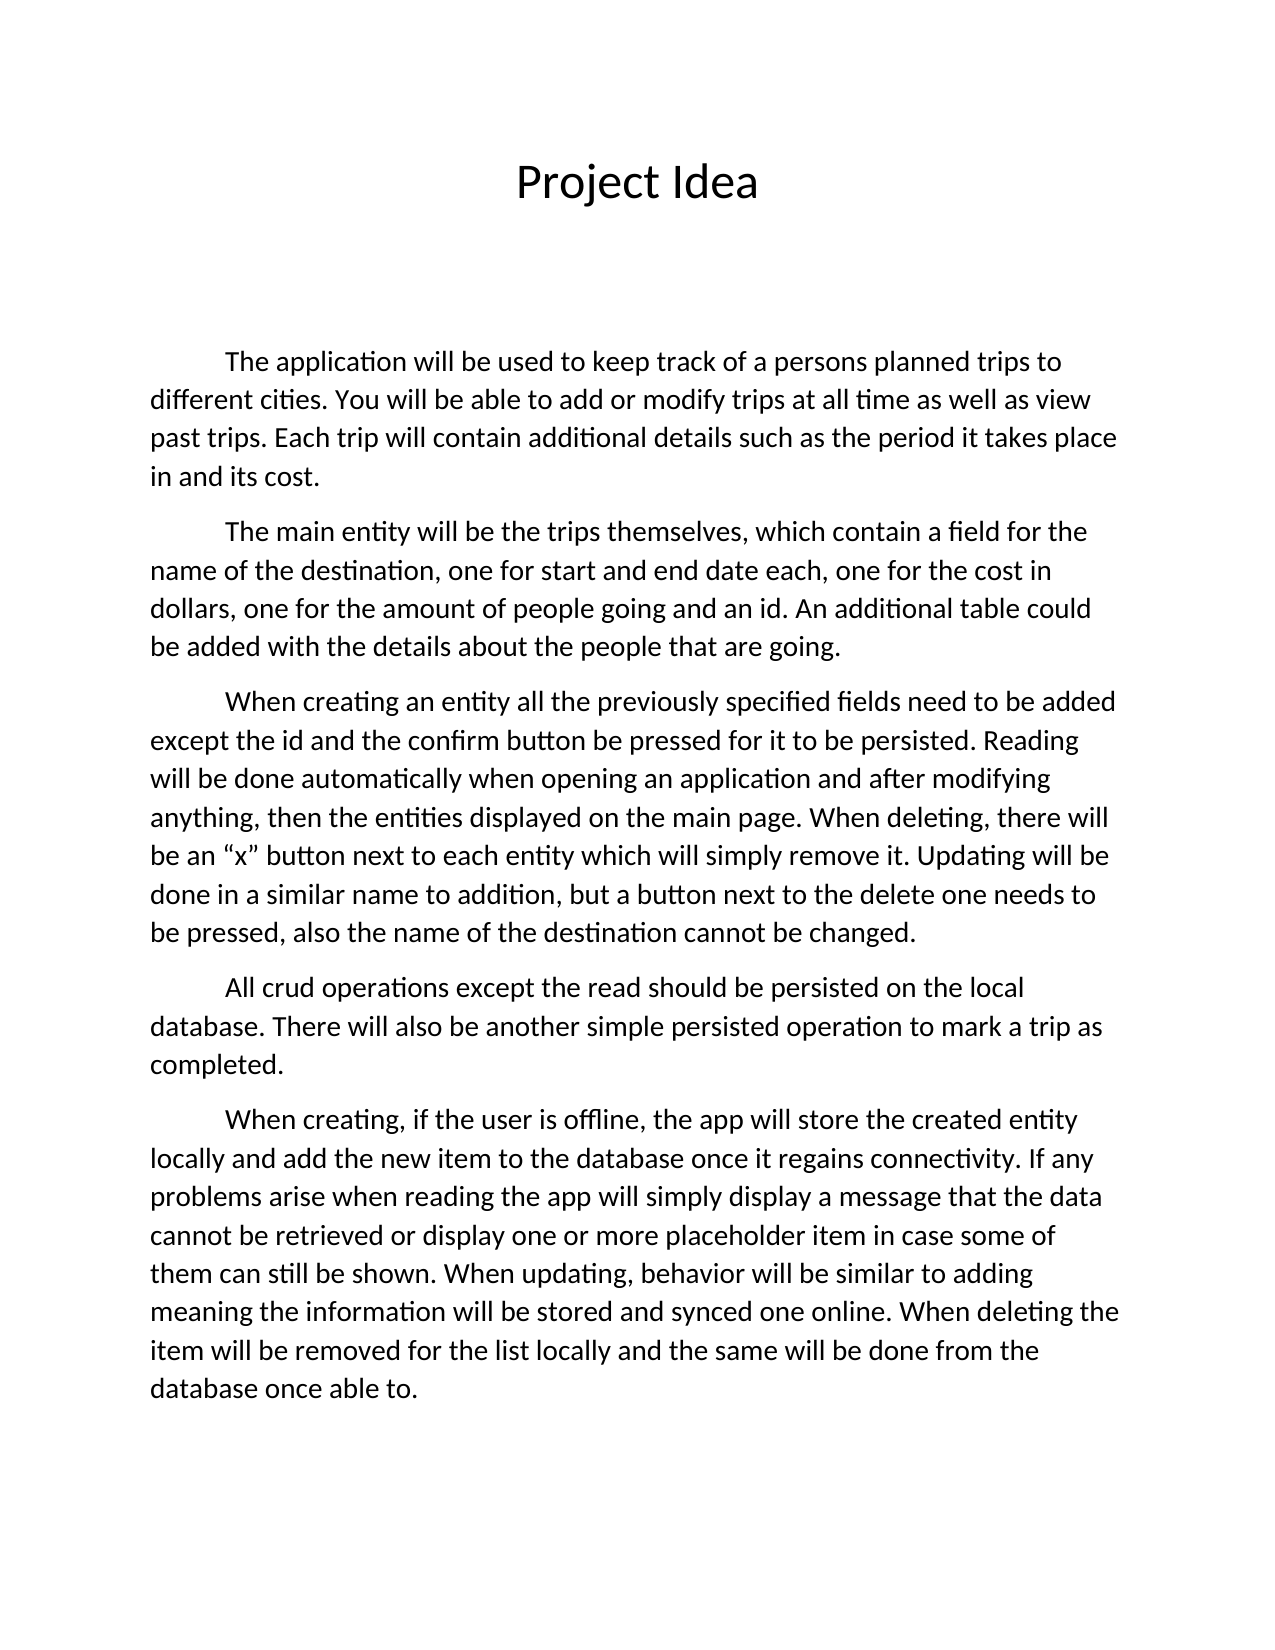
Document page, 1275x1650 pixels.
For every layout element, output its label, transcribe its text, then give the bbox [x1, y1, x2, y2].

text When creating an entity all the previously specified fields need to be added except the id and the confirm button be pressed for it to be persisted. Reading will be done automatically when opening an application and after modifying anything, then the entities displayed on the main page. When deleting, there will be an “x” button next to each entity which will simply remove it. Updating will be done in a similar name to addition, but a button next to the delete one needs to be pressed, also the name of the destination cannot be changed. [150, 683, 1125, 950]
text The main entity will be the trips themselves, which contain a field for the name of the destination, one for start and end date each, one for the cost in dollars, one for the amount of people going and an id. An additional table could be added with the details about the people that are going. [150, 513, 1125, 664]
text When creating, if the user is offline, the app will store the created entity locally and add the new item to the database once it regains connectivity. If any problems arise when reading the app will simply display a message that the data cannot be retrieved or display one or more placeholder item in case some of them can still be shown. When updating, behavior will be similar to adding meaning the information will be stored and synced one online. When deleting the item will be removed for the list locally and the same will be done from the database once able to. [150, 1101, 1125, 1406]
text The application will be used to keep track of a persons planned trips to different cities. You will be able to add or modify trips at all time as well as view past trips. Each trip will contain additional details such as the period it takes place in and its cost. [150, 343, 1125, 494]
text All crud operations except the read should be persisted on the local database. There will also be another simple persisted operation to mark a trip as completed. [150, 969, 1125, 1082]
text Project Idea [150, 150, 1125, 211]
